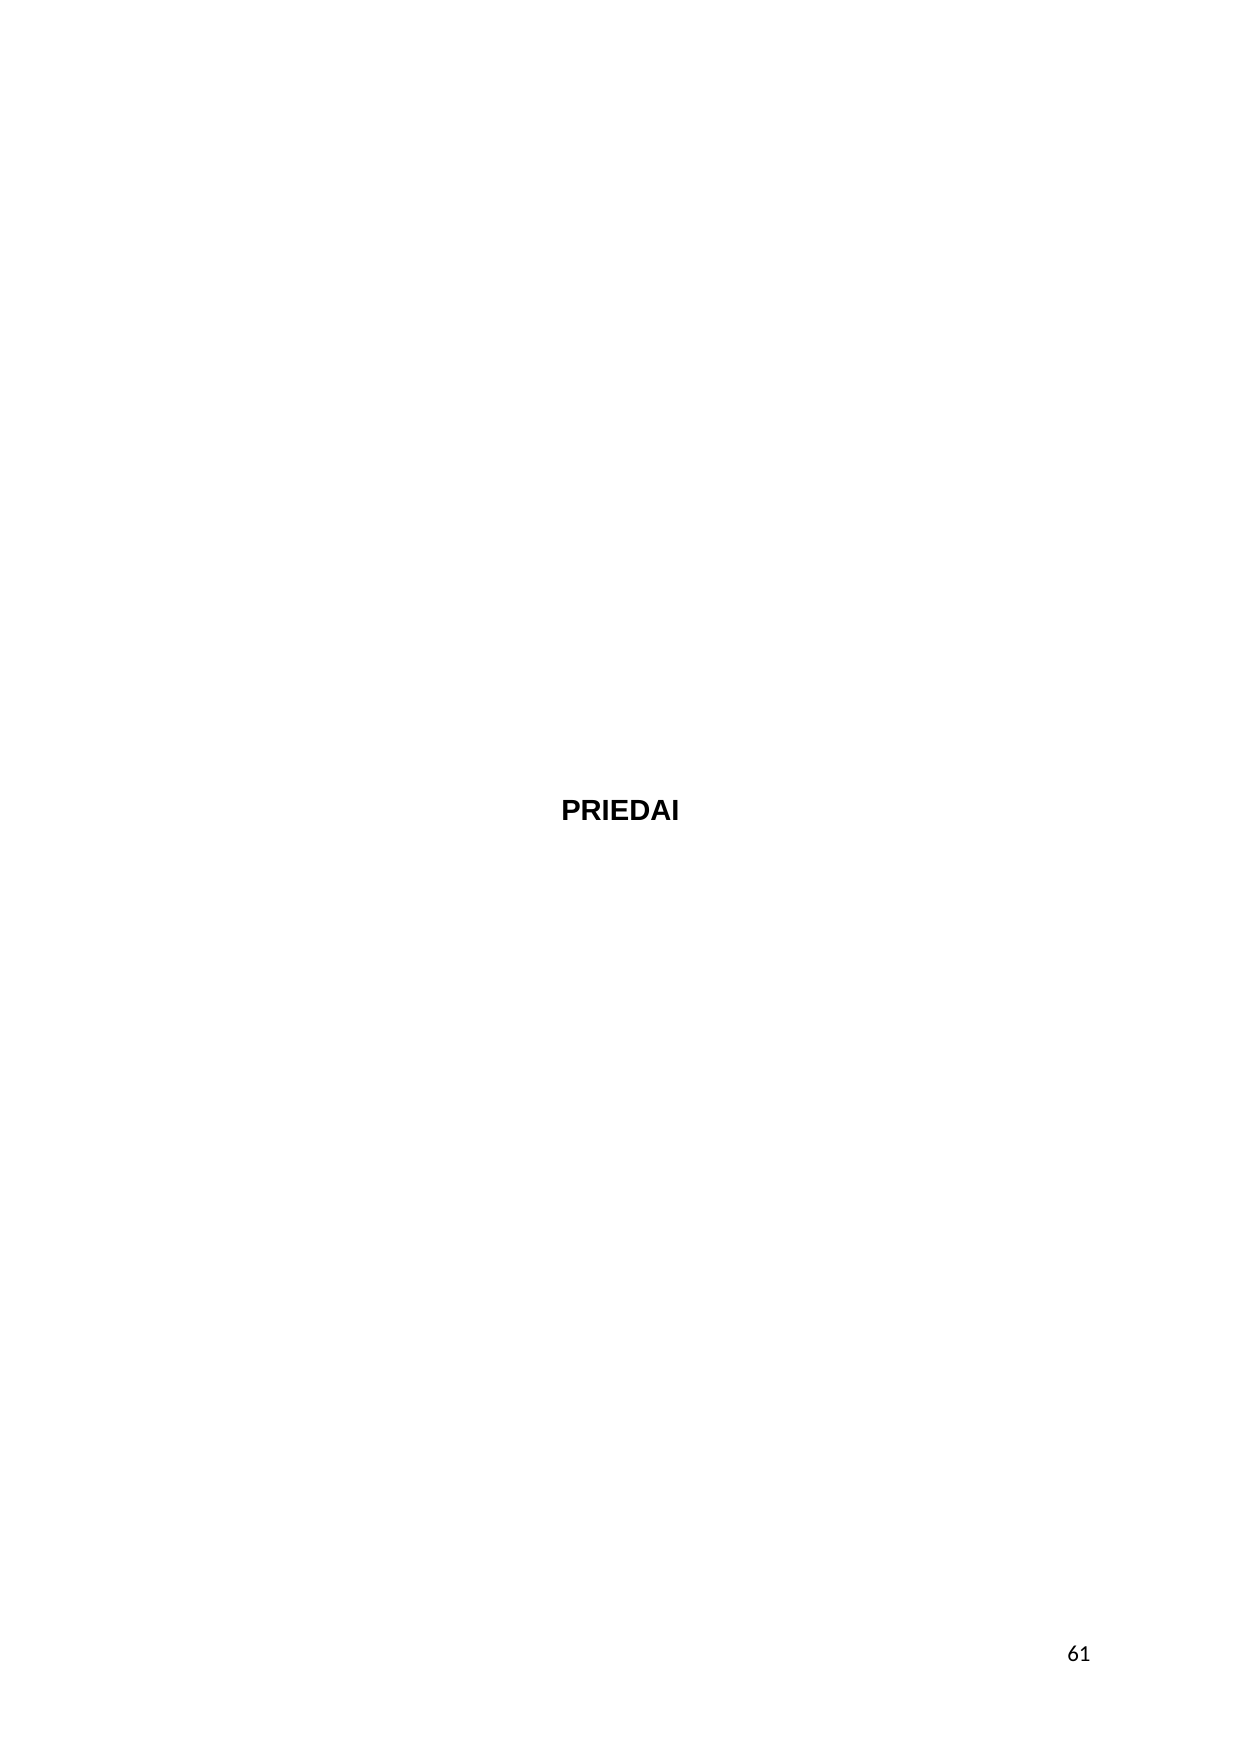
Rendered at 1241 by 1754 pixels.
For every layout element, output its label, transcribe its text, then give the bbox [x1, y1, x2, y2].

subtitle PRIEDAI [150, 793, 1090, 826]
